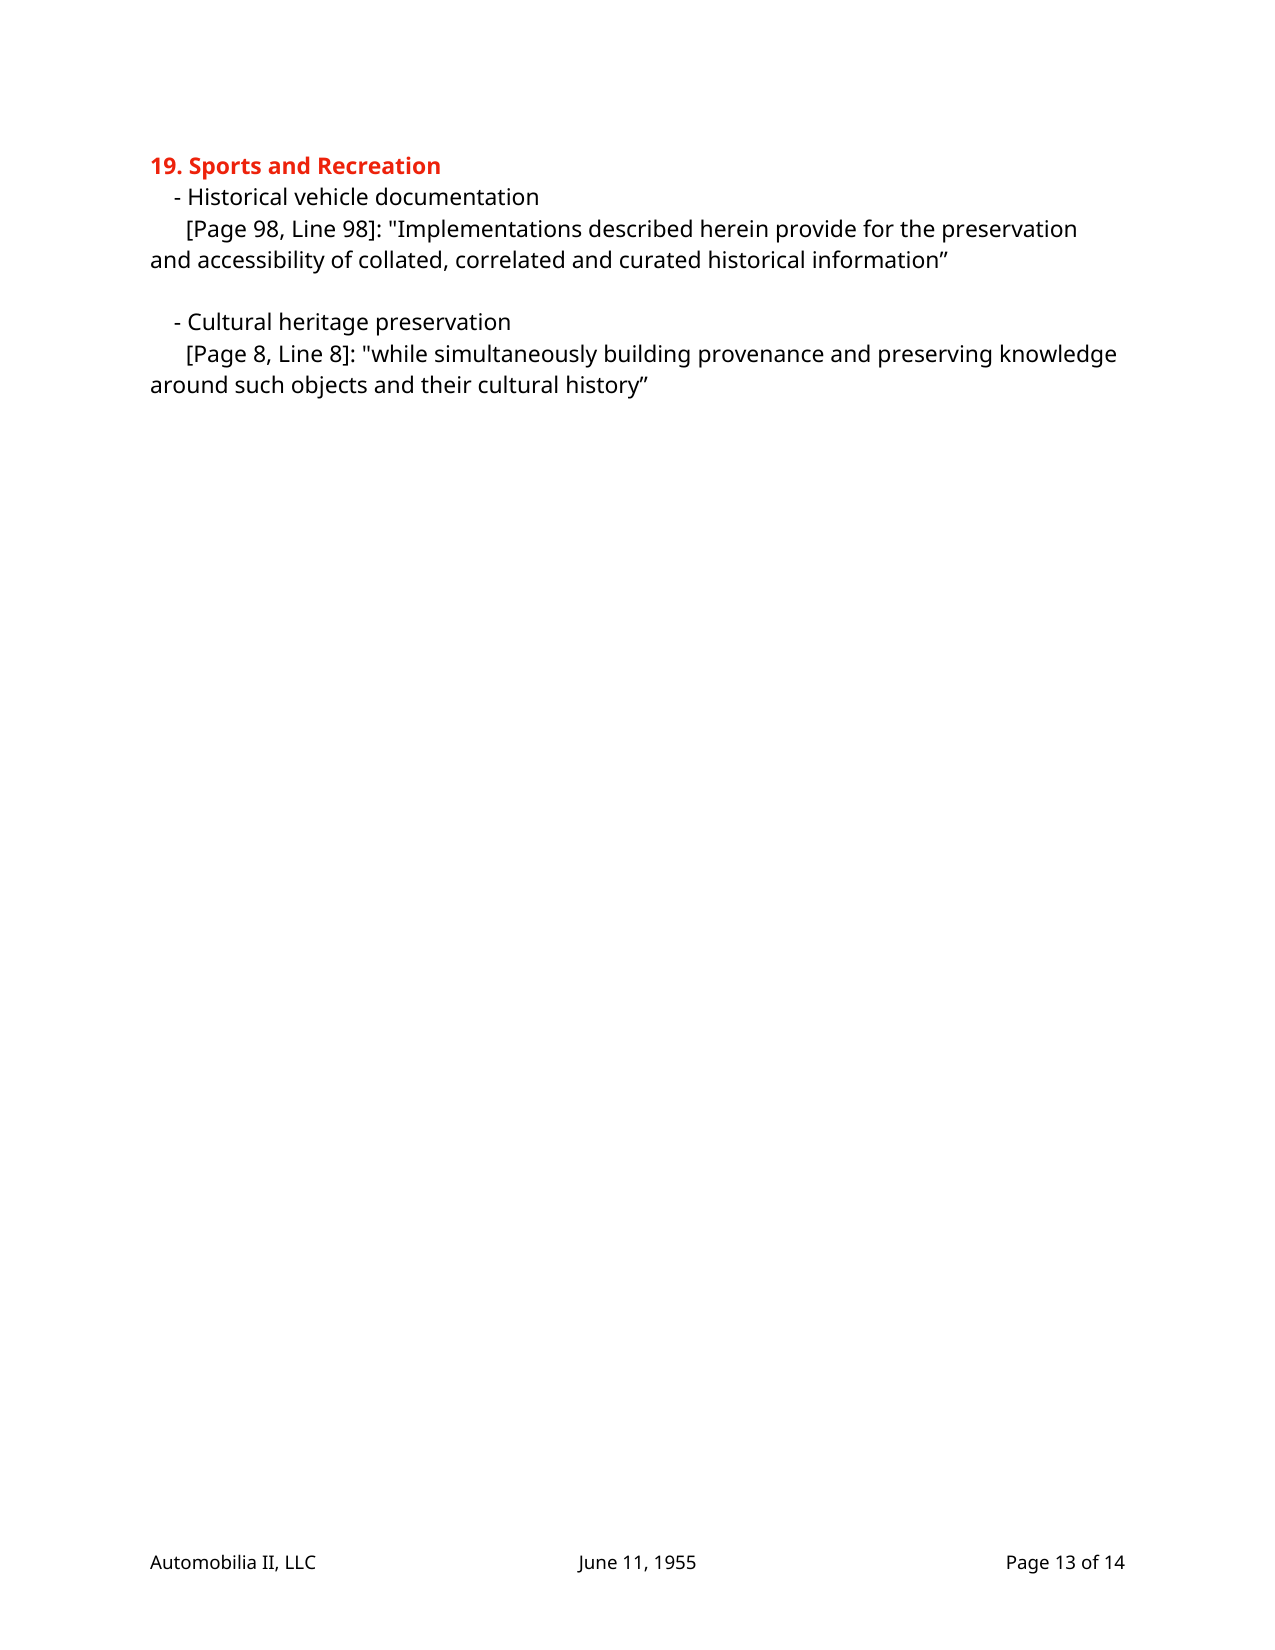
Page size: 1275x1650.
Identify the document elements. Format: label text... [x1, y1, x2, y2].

text - Historical vehicle documentation [150, 181, 1125, 212]
text [Page 8, Line 8]: "while simultaneously building provenance and preserving knowledge around such objects and their cultural history” [150, 337, 1125, 400]
text - Cultural heritage preservation [150, 306, 1125, 337]
text 19. Sports and Recreation [150, 150, 1125, 181]
